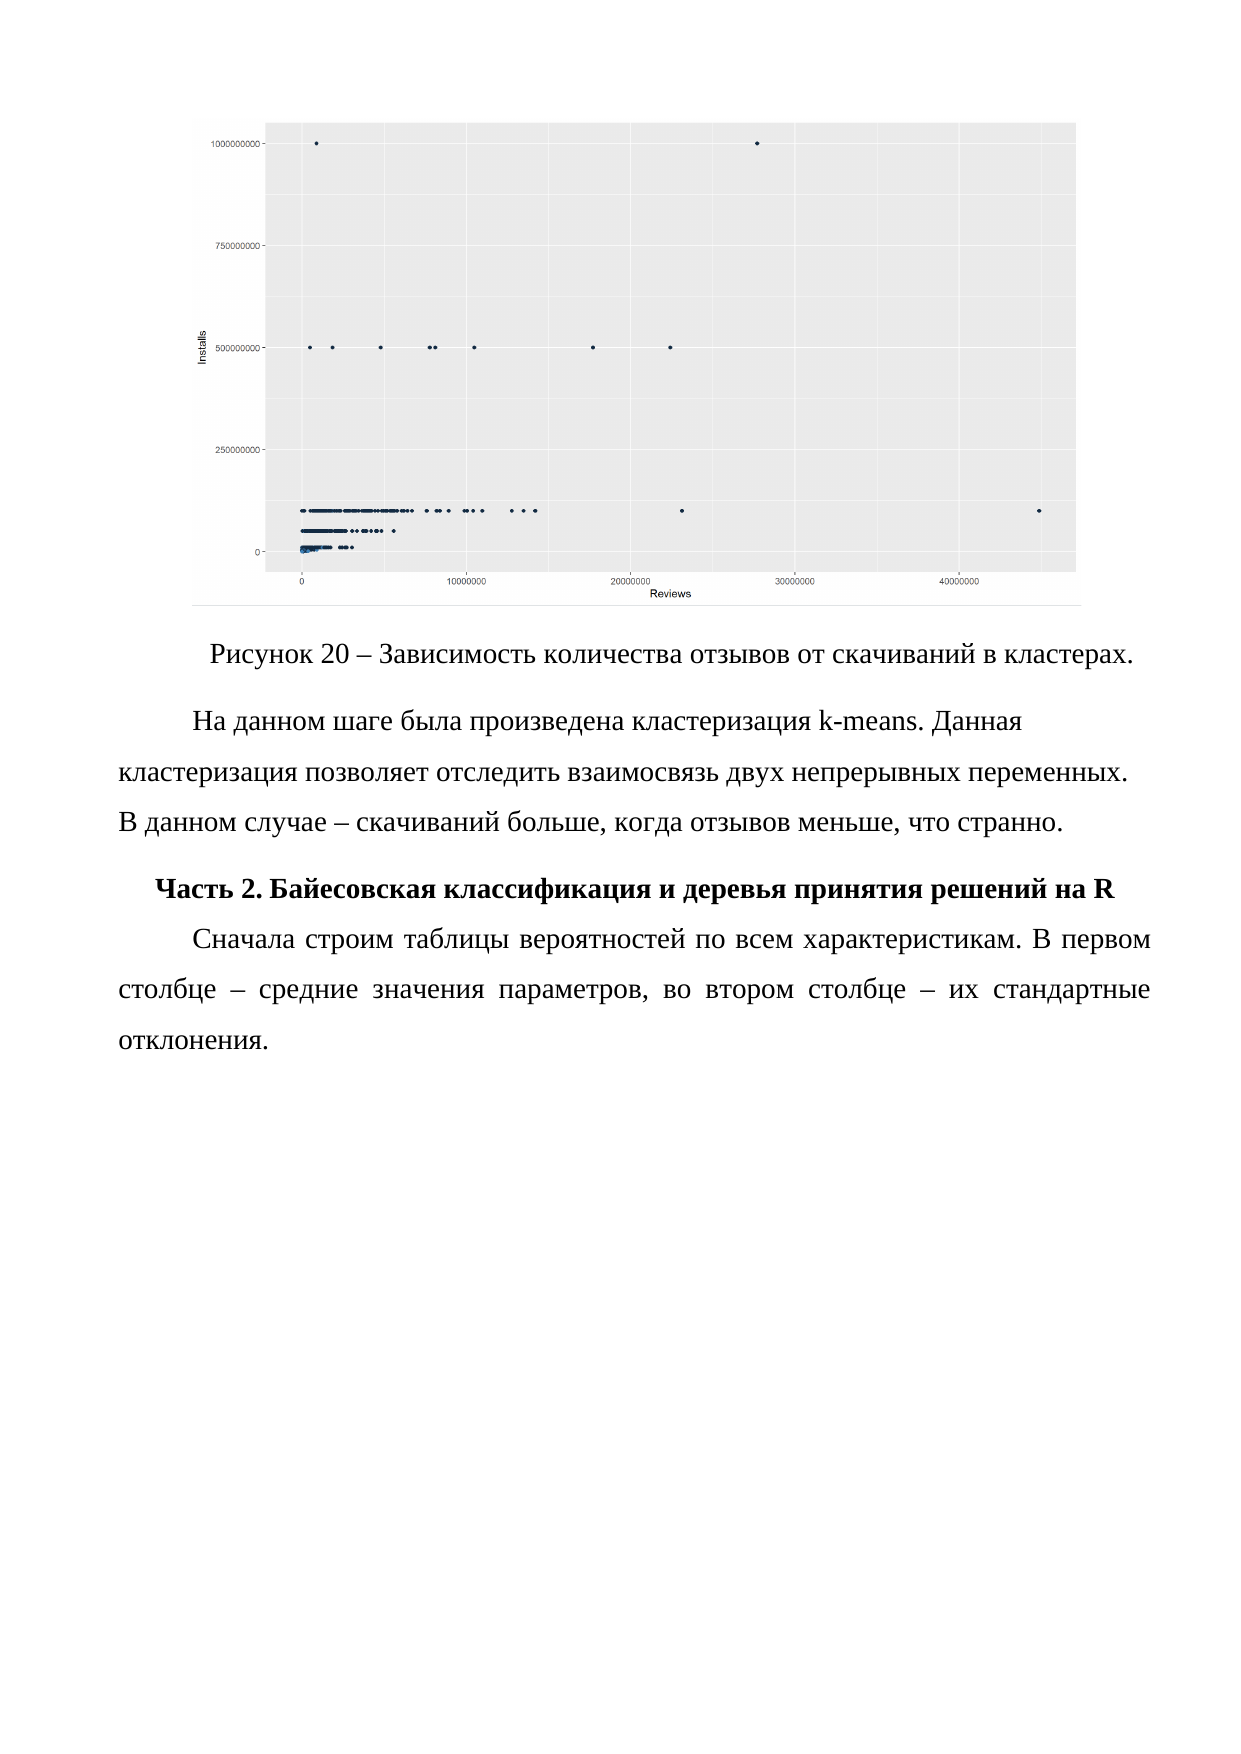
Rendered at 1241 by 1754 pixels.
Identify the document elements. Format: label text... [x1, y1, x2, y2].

text Рисунок 20 – Зависимость количества отзывов от скачиваний в кластерах. [118, 636, 1152, 670]
text На данном шаге была произведена кластеризация k-means. Данная кластеризация позволяет отследить взаимосвязь двух непрерывных переменных. В данном случае – скачиваний больше, когда отзывов меньше, что странно. [118, 703, 1152, 838]
picture [192, 118, 1082, 606]
text Сначала строим таблицы вероятностей по всем характеристикам. В первом столбце – средние значения параметров, во втором столбце – их стандартные отклонения. [118, 921, 1152, 1056]
text Часть 2. Байесовская классификация и деревья принятия решений на R [118, 871, 1152, 904]
